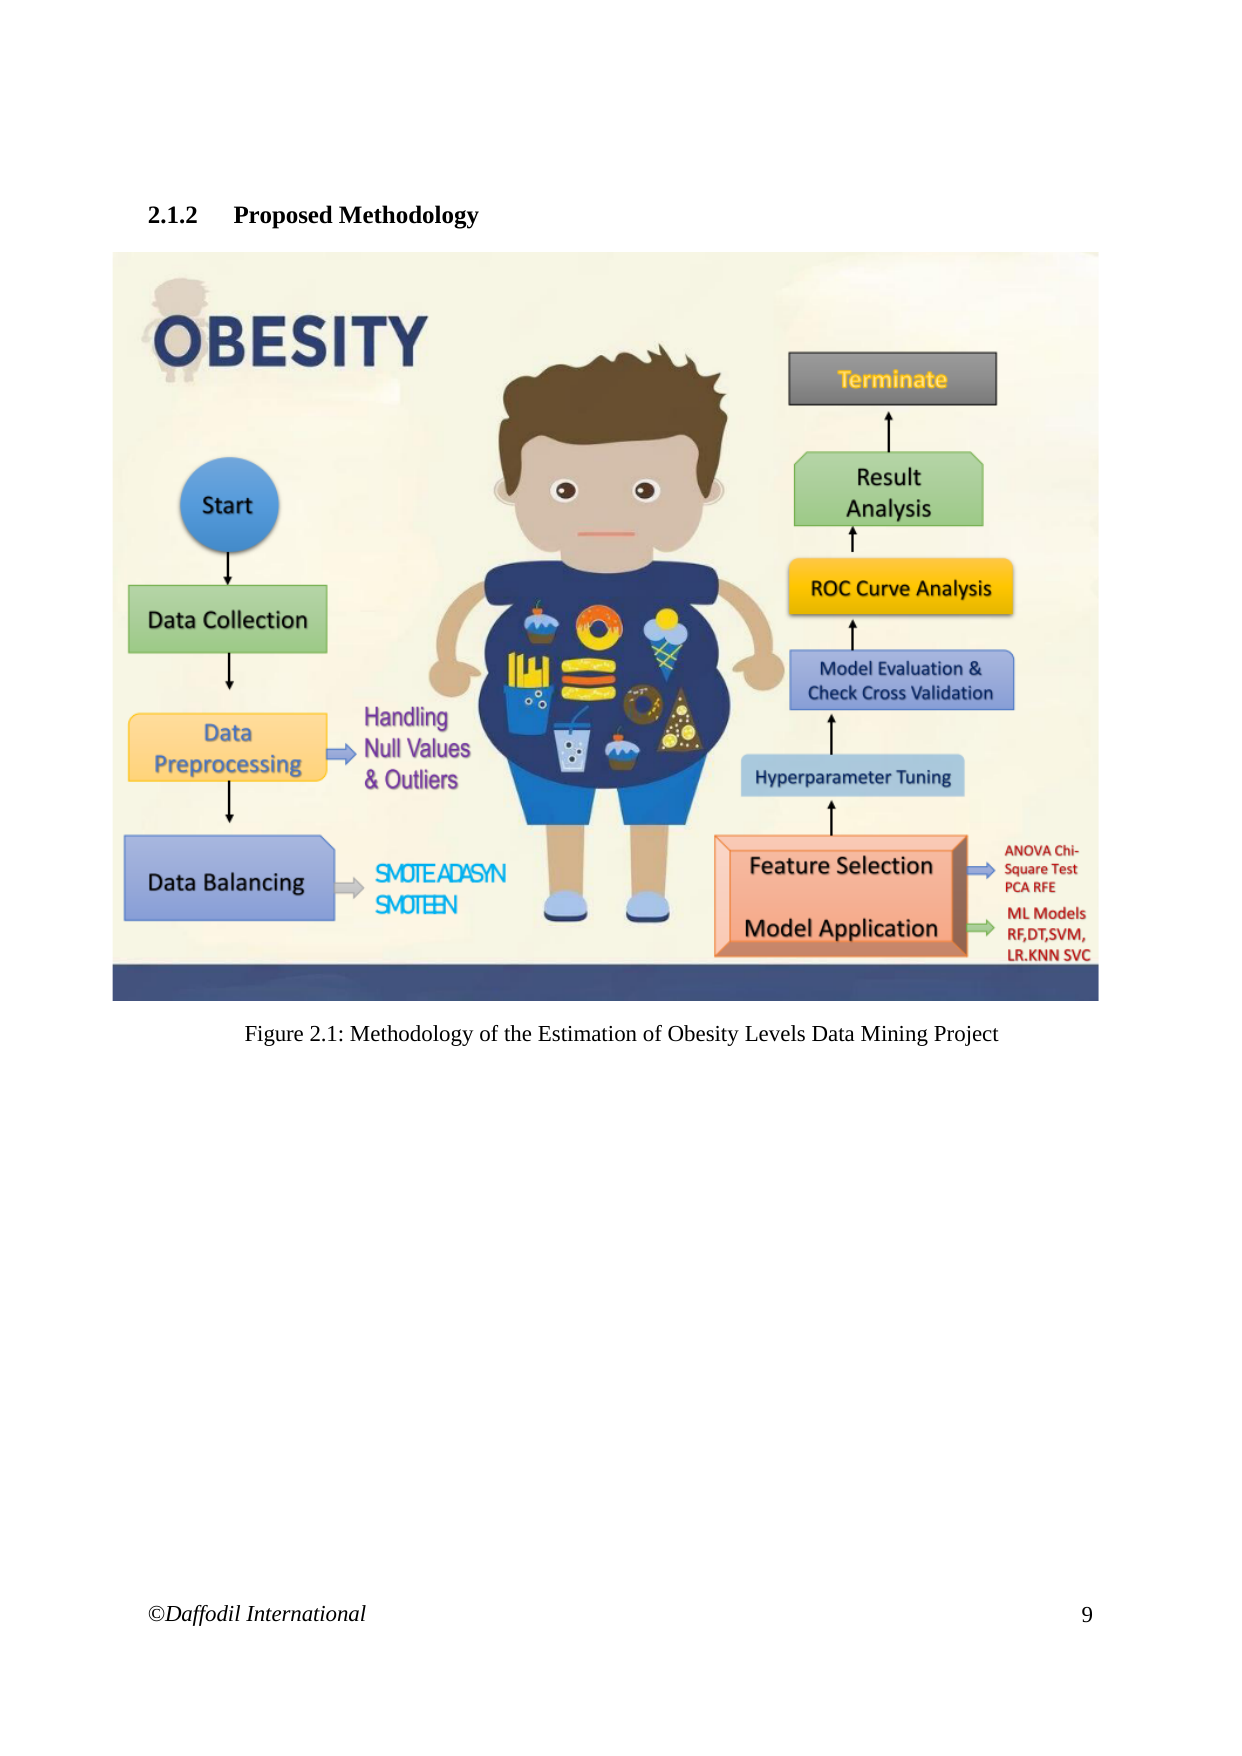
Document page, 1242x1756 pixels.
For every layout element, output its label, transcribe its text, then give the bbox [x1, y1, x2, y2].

picture [112, 252, 1100, 1001]
subtitle Proposed Methodology [148, 200, 1171, 229]
text Figure 2.1: Methodology of the Estimation of Obesity Levels Data Mining Project [193, 1019, 1049, 1046]
